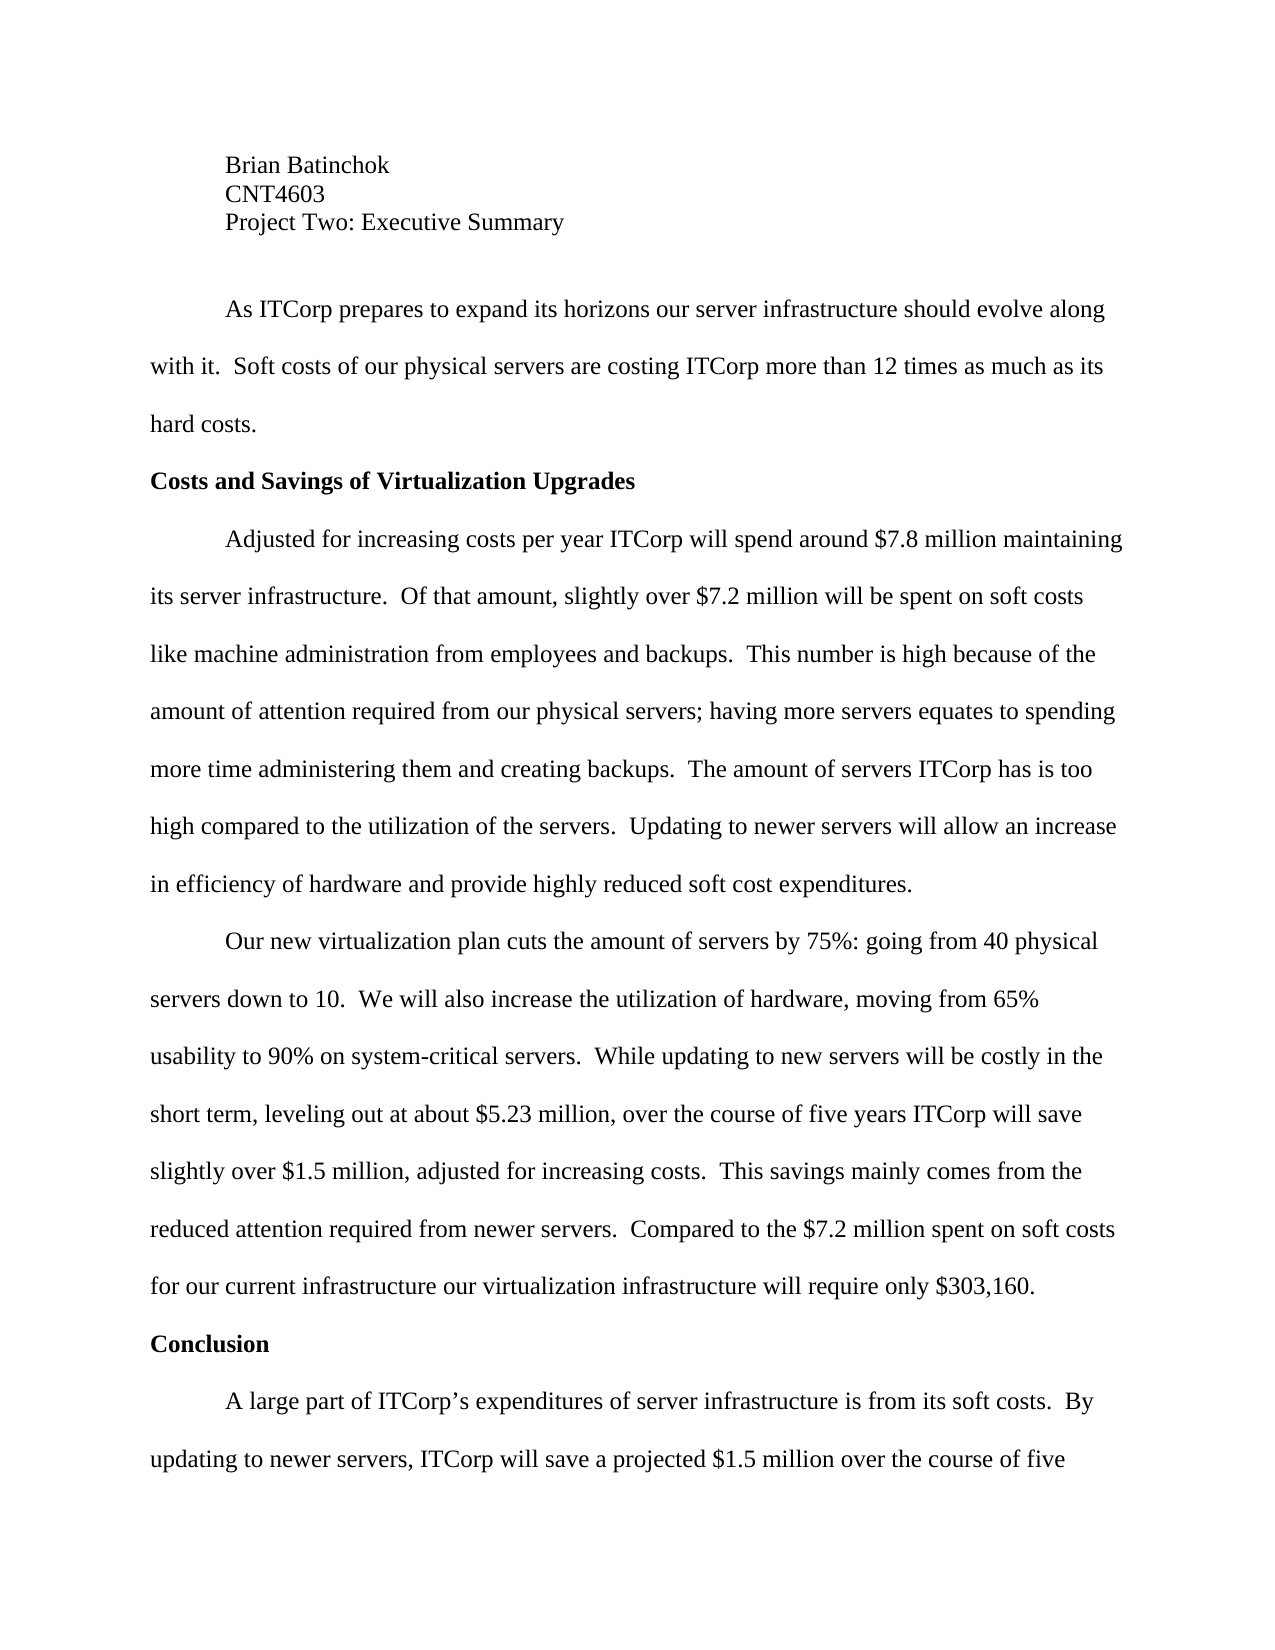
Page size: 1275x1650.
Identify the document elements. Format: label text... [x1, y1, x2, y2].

text Conclusion [150, 1329, 1125, 1357]
text Our new virtualization plan cuts the amount of servers by 75%: going from 40 physical servers down to 10. We will also increase the utilization of hardware, moving from 65% usability to 90% on system-critical servers. While updating to new servers will be costly in the short term, leveling out at about $5.23 million, over the course of five years ITCorp will save slightly over $1.5 million, adjusted for increasing costs. This savings mainly comes from the reduced attention required from newer servers. Compared to the $7.2 million spent on soft costs for our current infrastructure our virtualization infrastructure will require only $303,160. [150, 926, 1125, 1300]
text Costs and Savings of Virtualization Upgrades [150, 466, 1125, 495]
text Adjusted for increasing costs per year ITCorp will spend around $7.8 million maintaining its server infrastructure. Of that amount, slightly over $7.2 million will be spent on soft costs like machine administration from employees and backups. This number is high because of the amount of attention required from our physical servers; having more servers equates to spending more time administering them and creating backups. The amount of servers ITCorp has is too high compared to the utilization of the servers. Updating to newer servers will allow an increase in efficiency of hardware and provide highly reduced soft cost expenditures. [150, 524, 1125, 897]
text Project Two: Executive Summary [150, 207, 1125, 236]
text As ITCorp prepares to expand its horizons our server infrastructure should evolve along with it. Soft costs of our physical servers are costing ITCorp more than 12 times as much as its hard costs. [150, 294, 1125, 437]
text Brian Batinchok [150, 150, 1125, 179]
text CNT4603 [150, 179, 1125, 207]
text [150, 1386, 1125, 1472]
